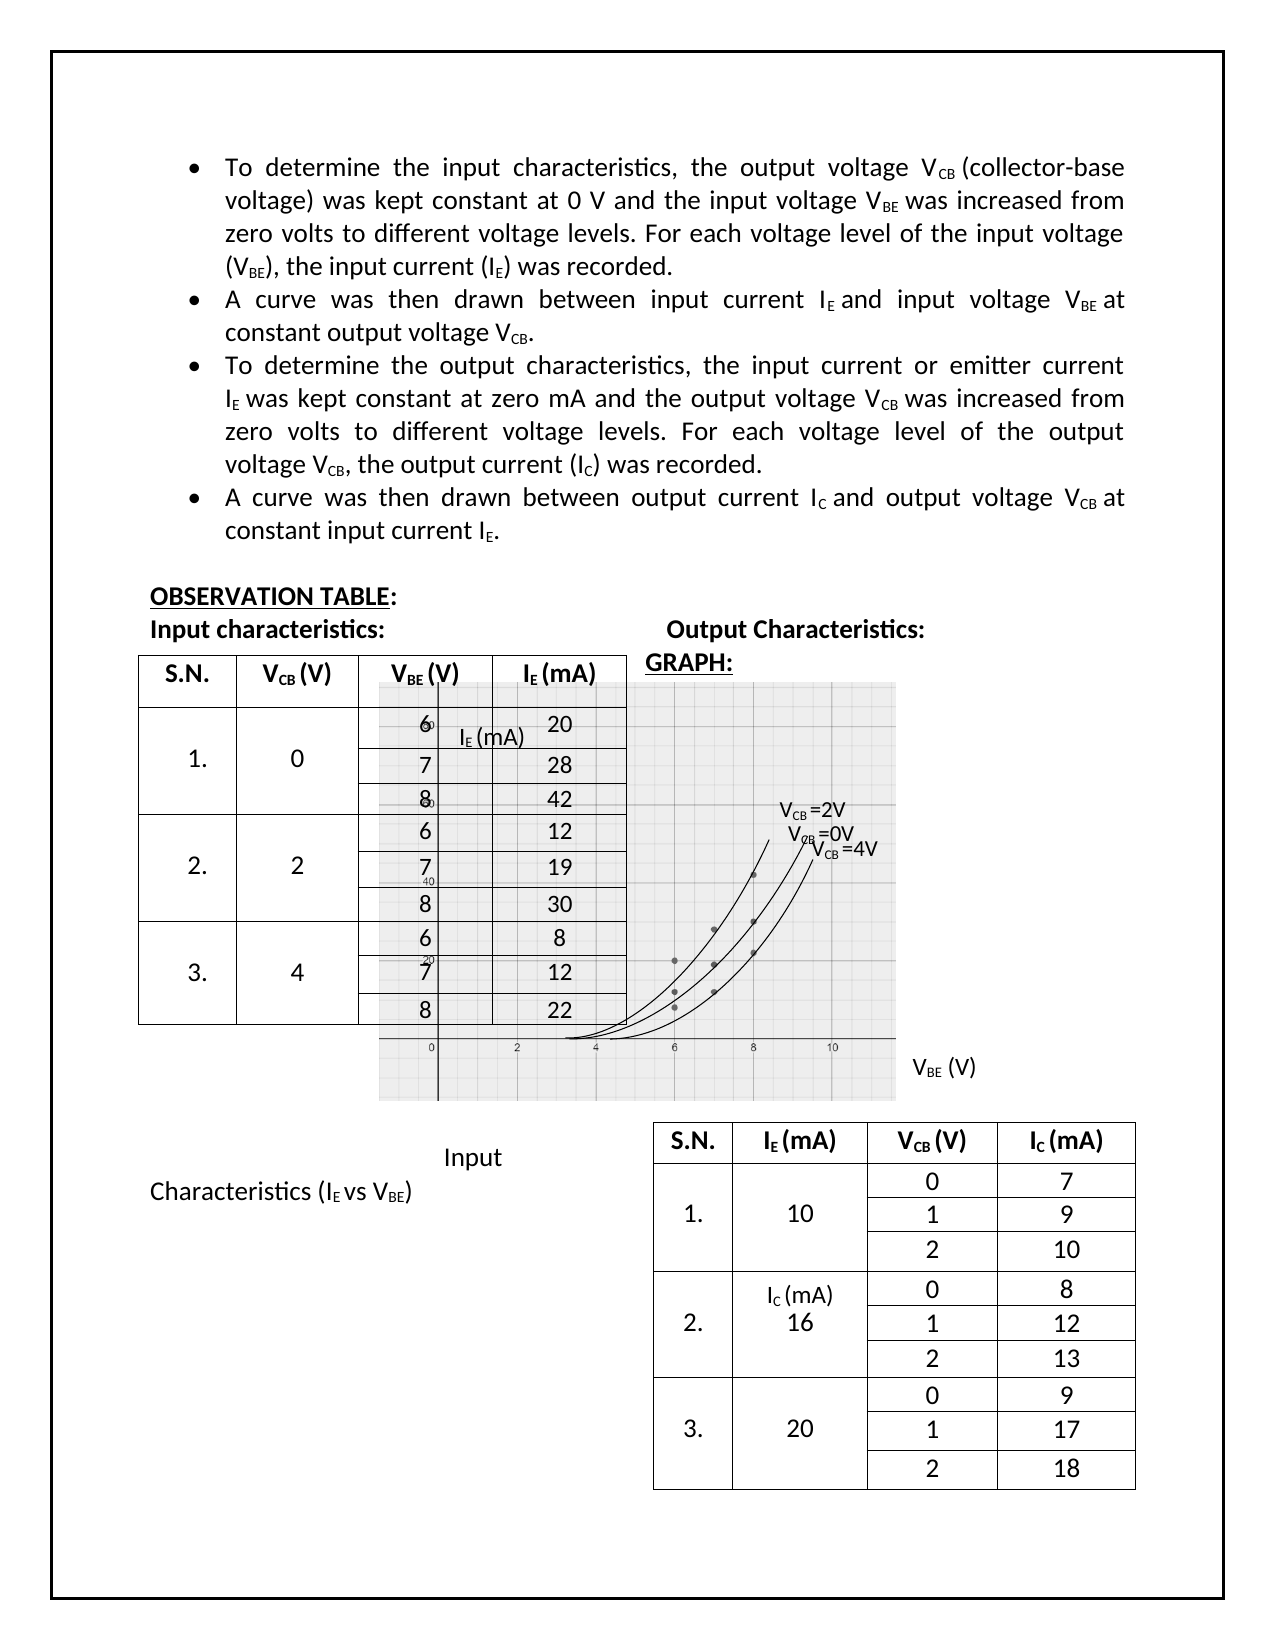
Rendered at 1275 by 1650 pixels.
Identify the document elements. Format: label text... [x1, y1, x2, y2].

table_cell 12 [493, 815, 626, 851]
table_cell 6 [359, 922, 492, 955]
table_cell 1 [868, 1306, 997, 1340]
table_cell 2 [237, 815, 358, 921]
table_header S.N. [139, 656, 236, 707]
table_cell 4 [237, 922, 358, 1024]
text GRAPH: [150, 645, 1125, 678]
table_cell 18 [998, 1451, 1135, 1488]
table_cell 1 [868, 1412, 997, 1450]
list To determine the input characteristics, the output voltage VCB (collector-base voltage) was kept constant at 0 V and the input voltage VBE was increased from zero volts to different voltage levels. For each voltage level of the input voltage (VBE), the input current (IE) was recorded. [187, 150, 1125, 282]
text OBSERVATION TABLE: [150, 579, 1125, 612]
table_cell 17 [998, 1412, 1135, 1450]
table_cell 2 [868, 1232, 997, 1271]
table_cell 0 [868, 1378, 997, 1411]
text Input Characteristics (IE vs VBE) [150, 1141, 653, 1207]
table_cell 8 [359, 888, 492, 921]
table_cell 16 [733, 1272, 867, 1377]
table_cell 0 [237, 708, 358, 814]
table_cell 6 [359, 708, 492, 748]
table_cell 28 [493, 749, 626, 782]
table_cell 8 [998, 1272, 1135, 1305]
table_cell 9 [998, 1378, 1135, 1411]
table_cell 42 [493, 784, 626, 814]
table_cell 7 [359, 852, 492, 887]
list A curve was then drawn between input current IE and input voltage VBE at constant output voltage VCB. [187, 282, 1125, 348]
table_cell 13 [998, 1341, 1135, 1377]
text Input characteristics: Output Characteristics: [150, 612, 1125, 645]
table_cell 8 [359, 994, 492, 1024]
table_cell 1 [868, 1198, 997, 1231]
table_cell 8 [359, 784, 492, 814]
table_cell 7 [359, 749, 492, 782]
table_cell [139, 922, 236, 1024]
table_cell 8 [493, 922, 626, 955]
table_cell 20 [493, 708, 626, 748]
table_cell 12 [493, 956, 626, 993]
table_cell 7 [998, 1164, 1135, 1197]
table_cell 10 [733, 1164, 867, 1271]
table_cell 0 [868, 1164, 997, 1197]
table_cell 2. [654, 1272, 732, 1377]
table_cell 30 [493, 888, 626, 921]
table_cell 22 [493, 994, 626, 1024]
table_header VBE (V) [359, 656, 492, 707]
table_cell 1. [654, 1164, 732, 1271]
table_cell 10 [998, 1232, 1135, 1271]
table_cell 7 [359, 956, 492, 993]
table_header S.N. [654, 1123, 732, 1163]
table_header VCB (V) [868, 1123, 997, 1163]
table_cell 20 [733, 1378, 867, 1488]
table_cell 9 [998, 1198, 1135, 1231]
table_cell [139, 815, 236, 921]
table_cell 2 [868, 1451, 997, 1488]
table_cell 3. [654, 1378, 732, 1488]
table_header IC (mA) [998, 1123, 1135, 1163]
list To determine the output characteristics, the input current or emitter current IE was kept constant at zero mA and the output voltage VCB was increased from zero volts to different voltage levels. For each voltage level of the output voltage VCB, the output current (IC) was recorded. [187, 348, 1125, 480]
table_cell [139, 708, 236, 814]
table_header IE (mA) [493, 656, 626, 707]
table_cell 6 [359, 815, 492, 851]
table_header VCB (V) [237, 656, 358, 707]
table_cell 2 [868, 1341, 997, 1377]
table_cell 12 [998, 1306, 1135, 1340]
table_header IE (mA) [733, 1123, 867, 1163]
table_cell 0 [868, 1272, 997, 1305]
list A curve was then drawn between output current IC and output voltage VCB at constant input current IE. [187, 480, 1125, 546]
table_cell 19 [493, 852, 626, 887]
